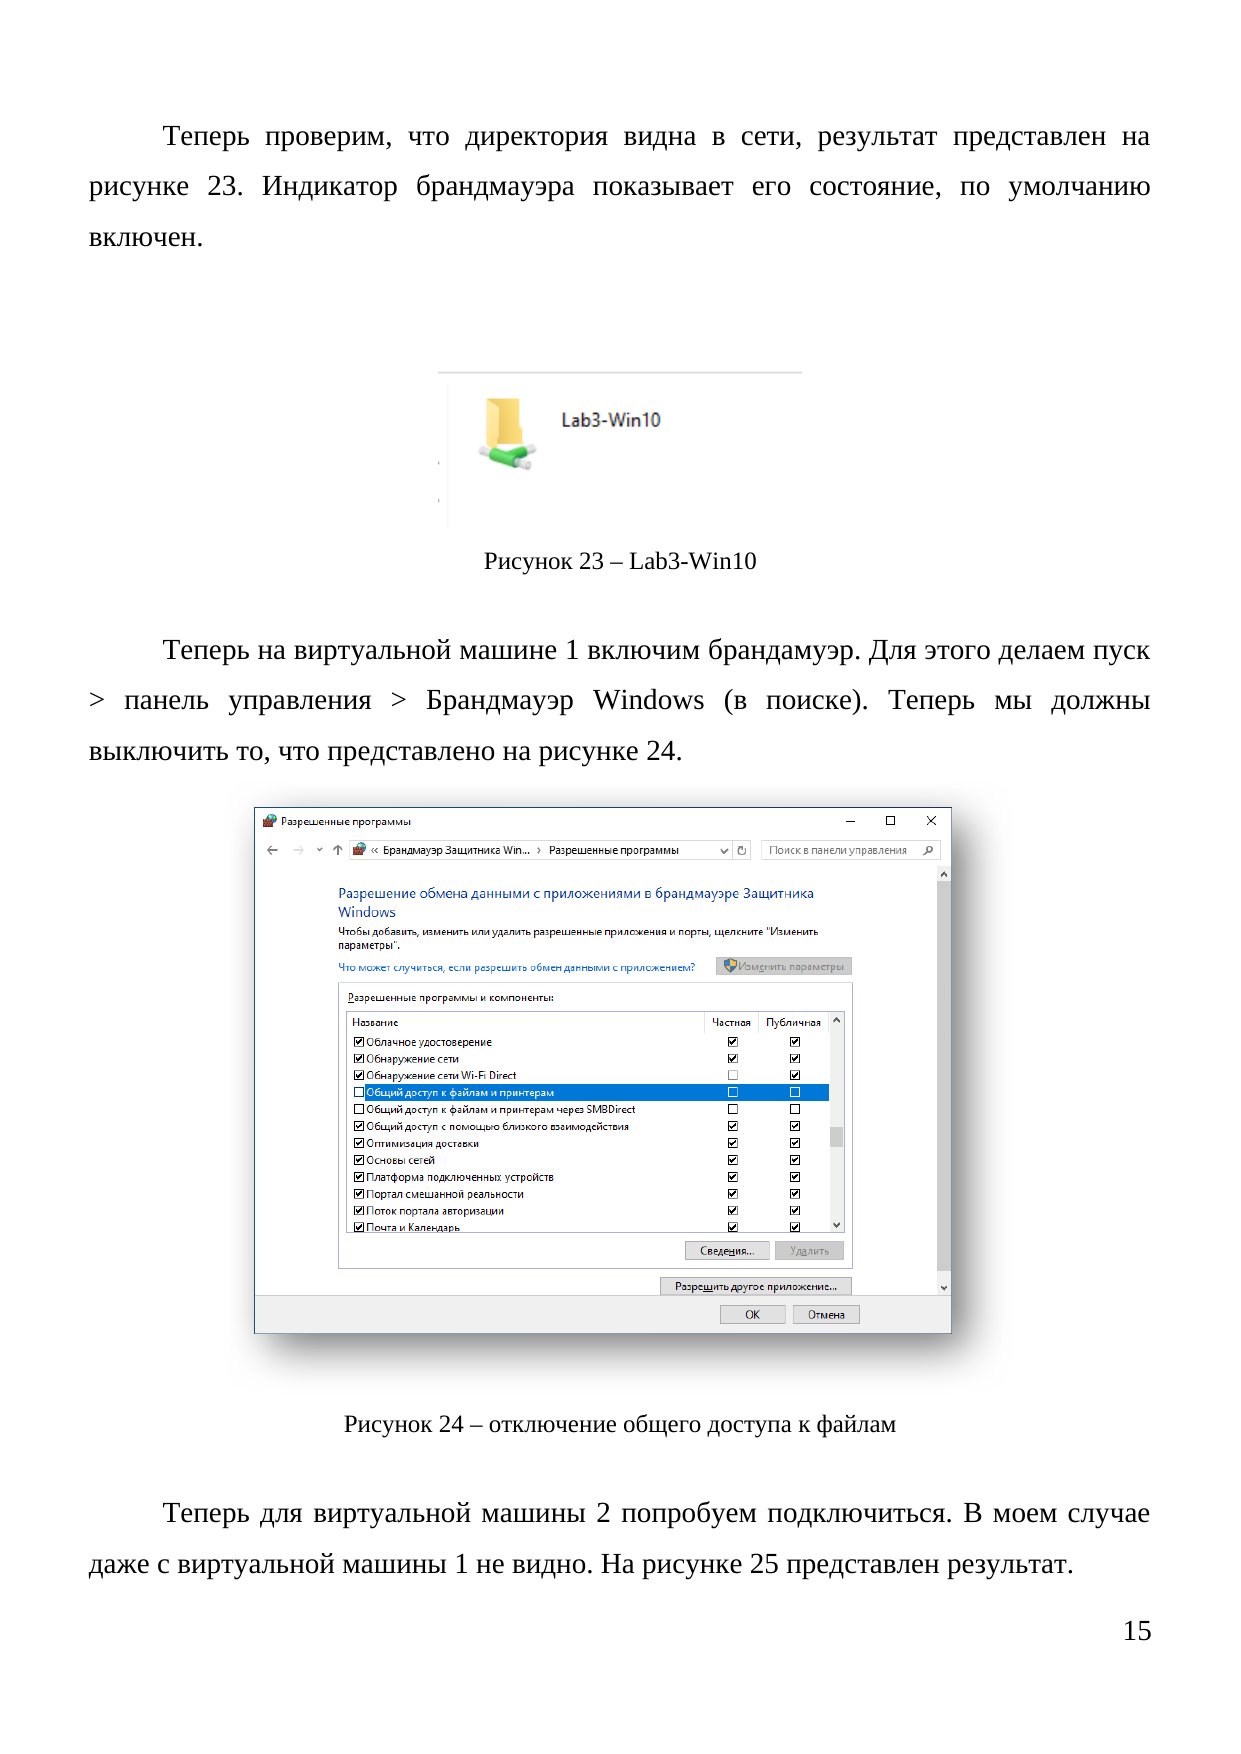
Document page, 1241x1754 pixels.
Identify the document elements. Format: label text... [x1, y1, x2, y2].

text Рисунок 23 – Lab3-Win10 [89, 546, 1152, 574]
text Рисунок 24 – отключение общего доступа к файлам [89, 1409, 1152, 1438]
text Теперь проверим, что директория видна в сети, результат представлен на рисунке 23. Индикатор брандмауэра показывает его состояние, по умолчанию включен. [89, 118, 1152, 252]
picture [254, 807, 952, 1334]
text Теперь для виртуальной машины 2 попробуем подключиться. В моем случае даже с виртуальной машины 1 не видно. На рисунке 25 представлен результат. [89, 1496, 1152, 1579]
text Теперь на виртуальной машине 1 включим брандамуэр. Для этого делаем пуск > панель управления > Брандмауэр Windows (в поиске). Теперь мы должны выключить то, что представлено на рисунке 24. [89, 632, 1152, 766]
picture [438, 369, 803, 529]
